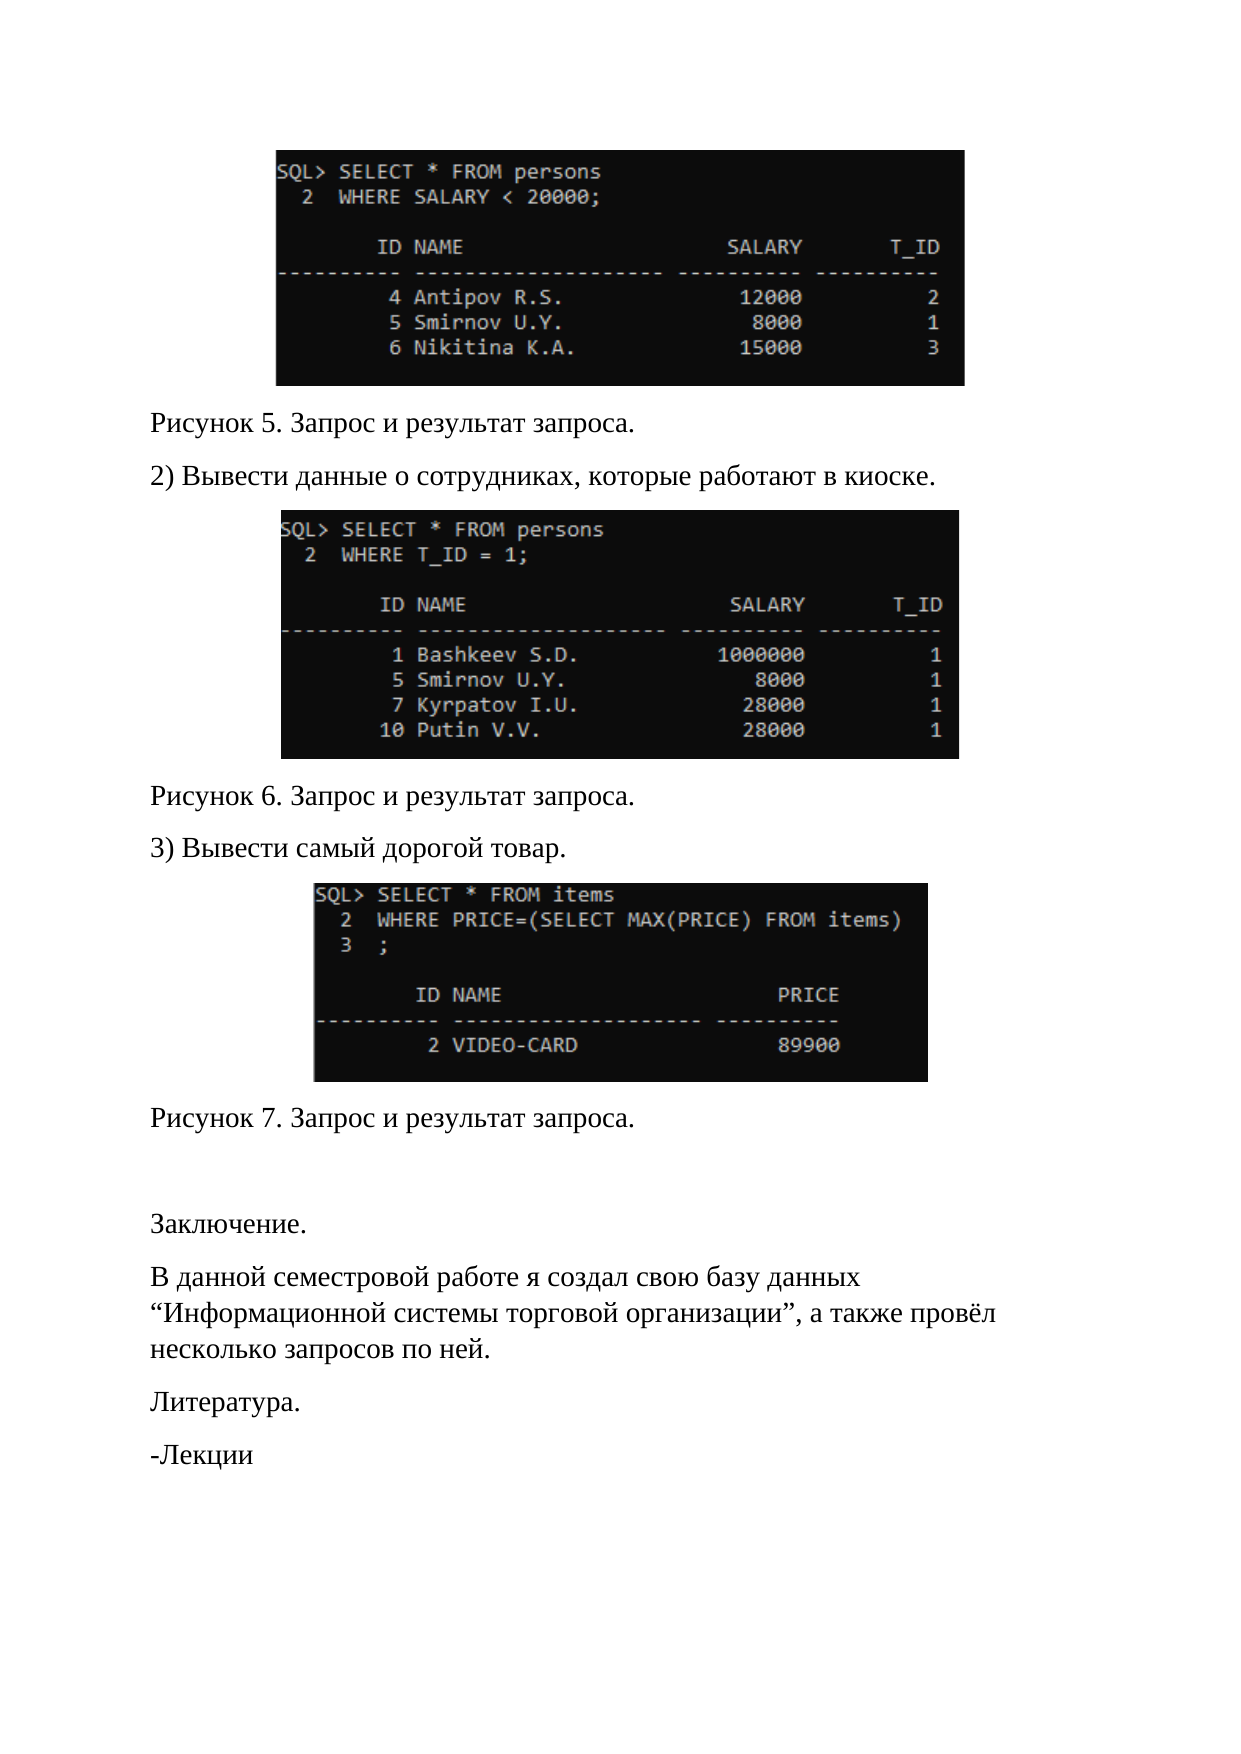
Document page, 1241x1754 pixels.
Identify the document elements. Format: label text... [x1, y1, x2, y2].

text Рисунок 6. Запрос и результат запроса. [150, 778, 1090, 811]
text Литература. [150, 1384, 1090, 1418]
text 2) Вывести данные о сотрудниках, которые работают в киоске. [150, 458, 1090, 491]
text В данной семестровой работе я создал свою базу данных “Информационной системы торговой организации”, а также провёл несколько запросов по ней. [150, 1259, 1090, 1365]
text -Лекции [150, 1437, 1090, 1471]
text Рисунок 7. Запрос и результат запроса. [150, 1101, 1090, 1134]
text 3) Вывести самый дорогой товар. [150, 831, 1090, 864]
text Заключение. [150, 1206, 1090, 1240]
text Рисунок 5. Запрос и результат запроса. [150, 405, 1090, 438]
